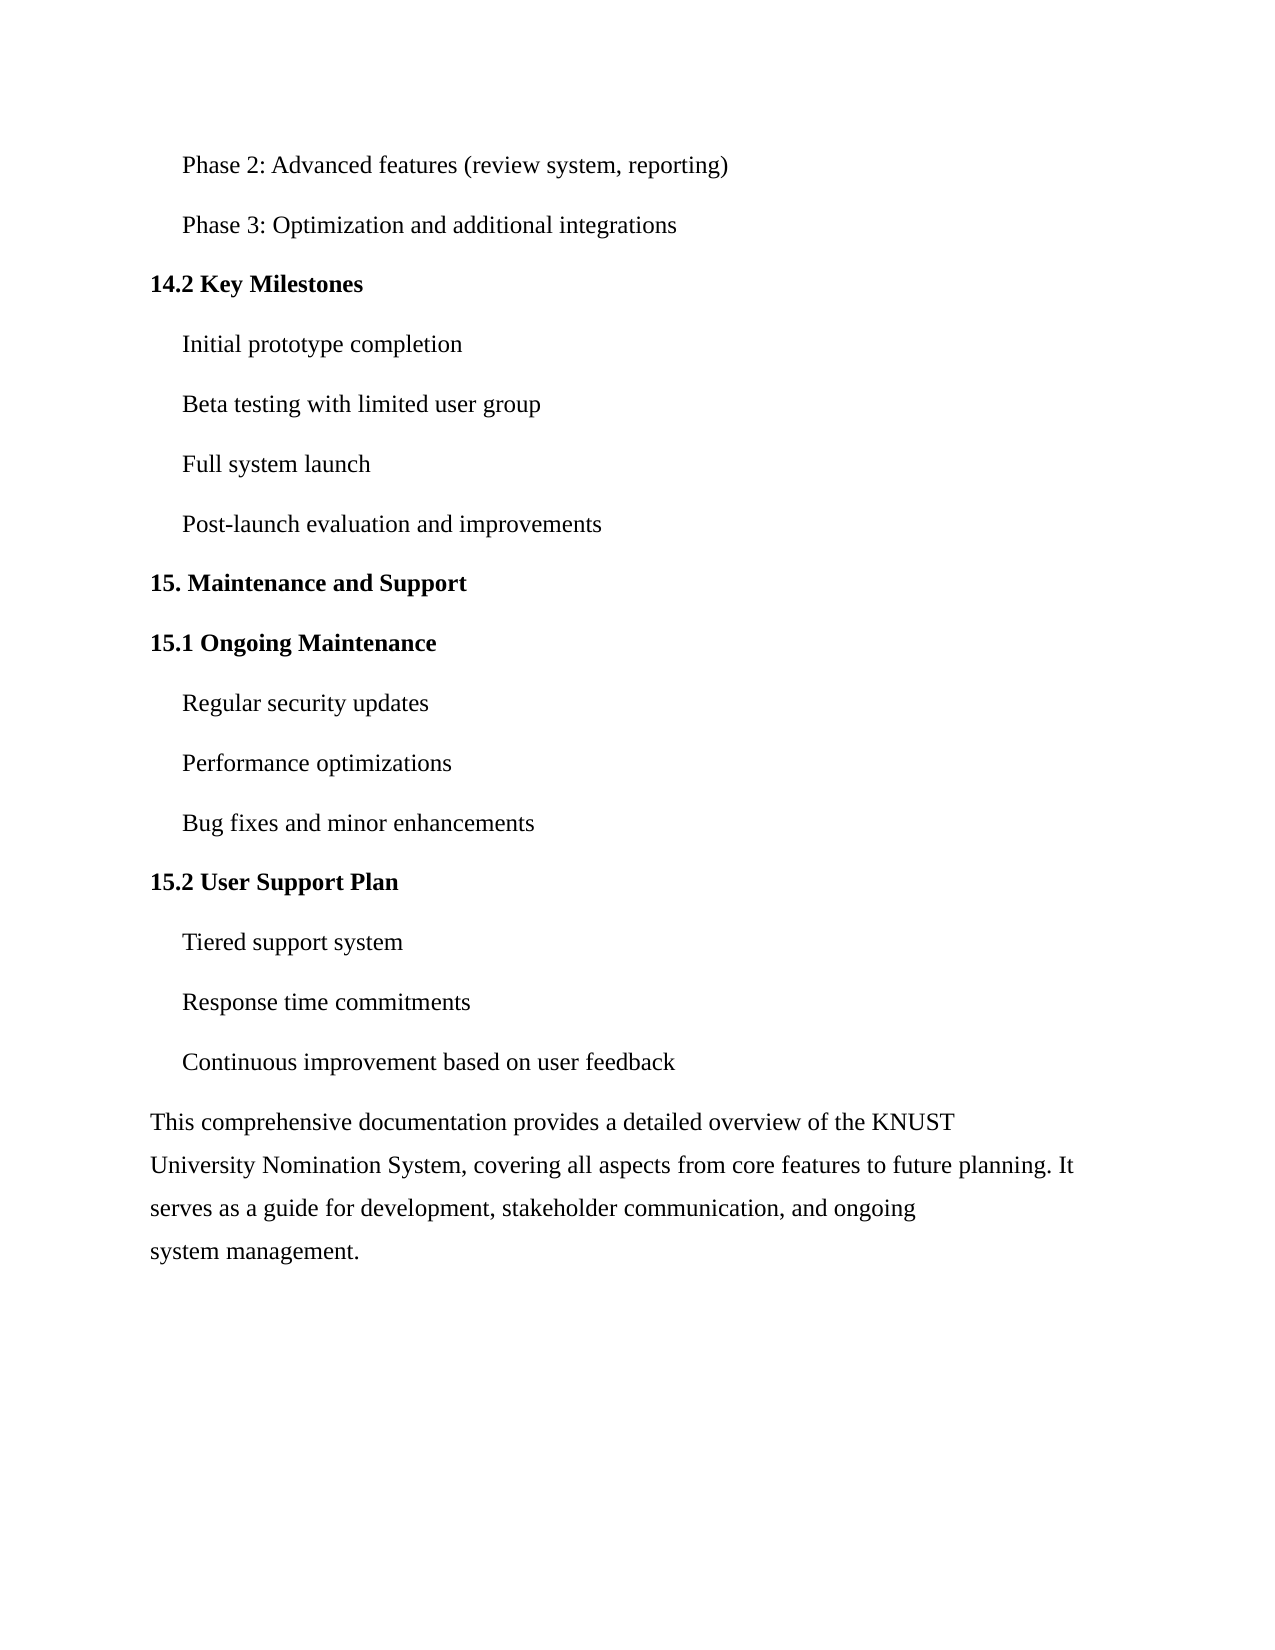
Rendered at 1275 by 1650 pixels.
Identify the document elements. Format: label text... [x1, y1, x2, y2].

text 14.2 Key Milestones [150, 269, 1125, 298]
text  Continuous improvement based on user feedback [150, 1047, 1125, 1076]
text 15.2 User Support Plan [150, 867, 1125, 896]
text  Phase 3: Optimization and additional integrations [150, 210, 1125, 238]
text  Full system launch [150, 449, 1125, 478]
text  Beta testing with limited user group [150, 389, 1125, 418]
text  Response time commitments [150, 987, 1125, 1016]
text  Initial prototype completion [150, 329, 1125, 358]
text  Regular security updates [150, 688, 1125, 717]
text  Phase 2: Advanced features (review system, reporting) [150, 150, 1125, 179]
text  Performance optimizations [150, 748, 1125, 777]
text  Post-launch evaluation and improvements [150, 509, 1125, 537]
text This comprehensive documentation provides a detailed overview of the KNUST University Nomination System, covering all aspects from core features to future planning. It serves as a guide for development, stakeholder communication, and ongoing system management. [150, 1107, 1125, 1265]
text 15.1 Ongoing Maintenance [150, 628, 1125, 657]
text  Bug fixes and minor enhancements [150, 808, 1125, 836]
text  Tiered support system [150, 927, 1125, 956]
text 15. Maintenance and Support [150, 568, 1125, 597]
